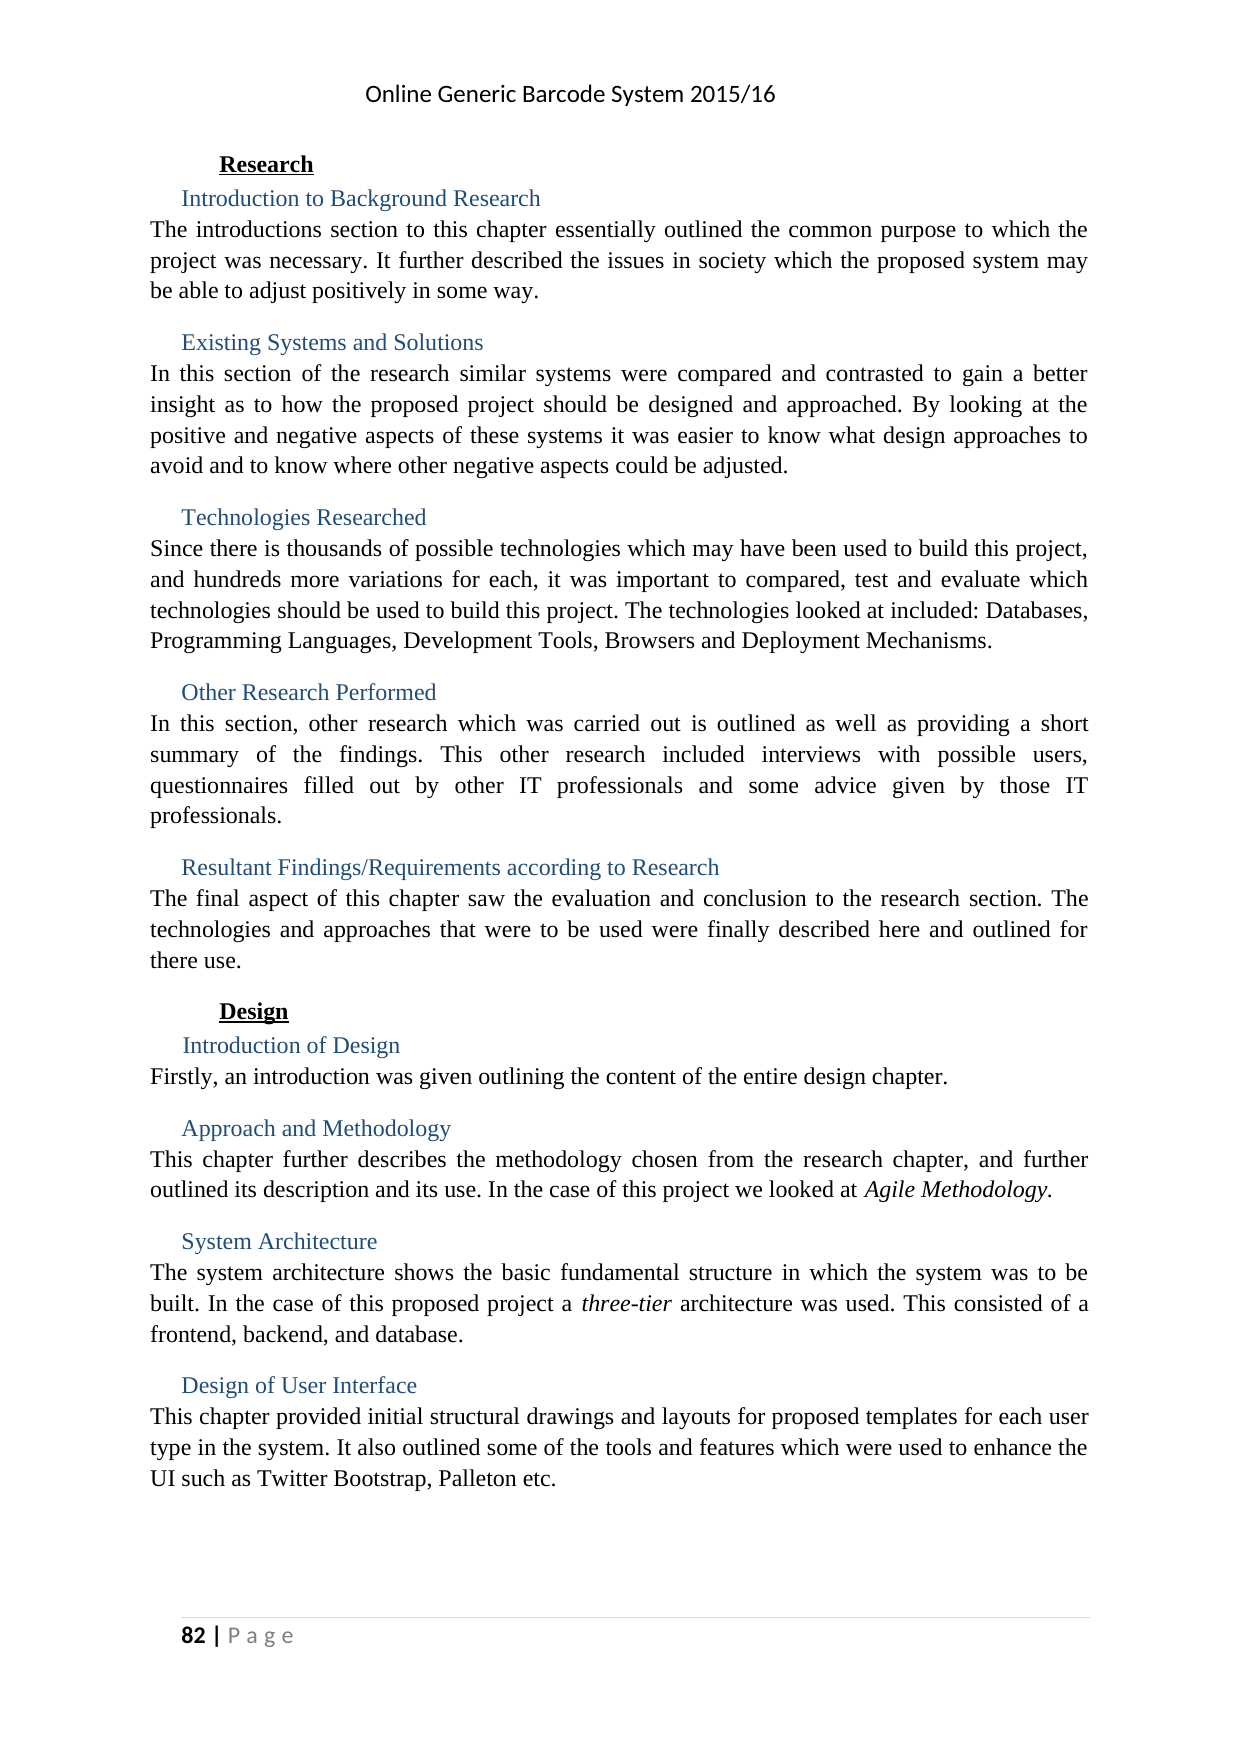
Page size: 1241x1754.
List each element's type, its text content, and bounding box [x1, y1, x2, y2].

text This chapter further describes the methodology chosen from the research chapter, and further outlined its description and its use. In the case of this project we looked at Agile Methodology. [150, 1144, 1090, 1203]
subtitle Research [219, 150, 1090, 178]
subtitle Introduction of Design [181, 1031, 1090, 1059]
text In this section of the research similar systems were compared and contrasted to gain a better insight as to how the proposed project should be designed and approached. By looking at the positive and negative aspects of these systems it was easier to know what design approaches to avoid and to know where other negative aspects could be adjusted. [150, 359, 1090, 479]
subtitle Introduction to Background Research [181, 184, 1090, 212]
text Firstly, an introduction was given outlining the content of the entire design chapter. [150, 1062, 1090, 1090]
text The introductions section to this chapter essentially outlined the common purpose to which the project was necessary. It further described the issues in society which the proposed system may be able to adjust positively in some way. [150, 215, 1090, 304]
subtitle Design [219, 997, 1090, 1025]
subtitle Existing Systems and Solutions [181, 328, 1090, 356]
text Since there is thousands of possible technologies which may have been used to build this project, and hundreds more variations for each, it was important to compared, test and evaluate which technologies should be used to build this project. The technologies looked at included: Databases, Programming Languages, Development Tools, Browsers and Deployment Mechanisms. [150, 534, 1090, 654]
text The final aspect of this chapter saw the evaluation and conclusion to the research section. The technologies and approaches that were to be used were finally described here and outlined for there use. [150, 884, 1090, 973]
subtitle Other Research Performed [181, 678, 1090, 706]
text This chapter provided initial structural drawings and layouts for proposed templates for each user type in the system. It also outlined some of the tools and features which were used to enhance the UI such as Twitter Bootstrap, Palleton etc. [150, 1402, 1090, 1491]
subtitle Approach and Methodology [181, 1114, 1090, 1141]
subtitle Resultant Findings/Requirements according to Research [181, 853, 1090, 881]
subtitle System Architecture [181, 1227, 1090, 1255]
text In this section, other research which was carried out is outlined as well as providing a short summary of the findings. This other research included interviews with possible users, questionnaires filled out by other IT professionals and some advice given by those IT professionals. [150, 709, 1090, 829]
subtitle Technologies Researched [181, 503, 1090, 531]
text The system architecture shows the basic fundamental structure in which the system was to be built. In the case of this proposed project a three-tier architecture was used. This consisted of a frontend, backend, and database. [150, 1258, 1090, 1347]
subtitle Design of User Interface [181, 1371, 1090, 1399]
